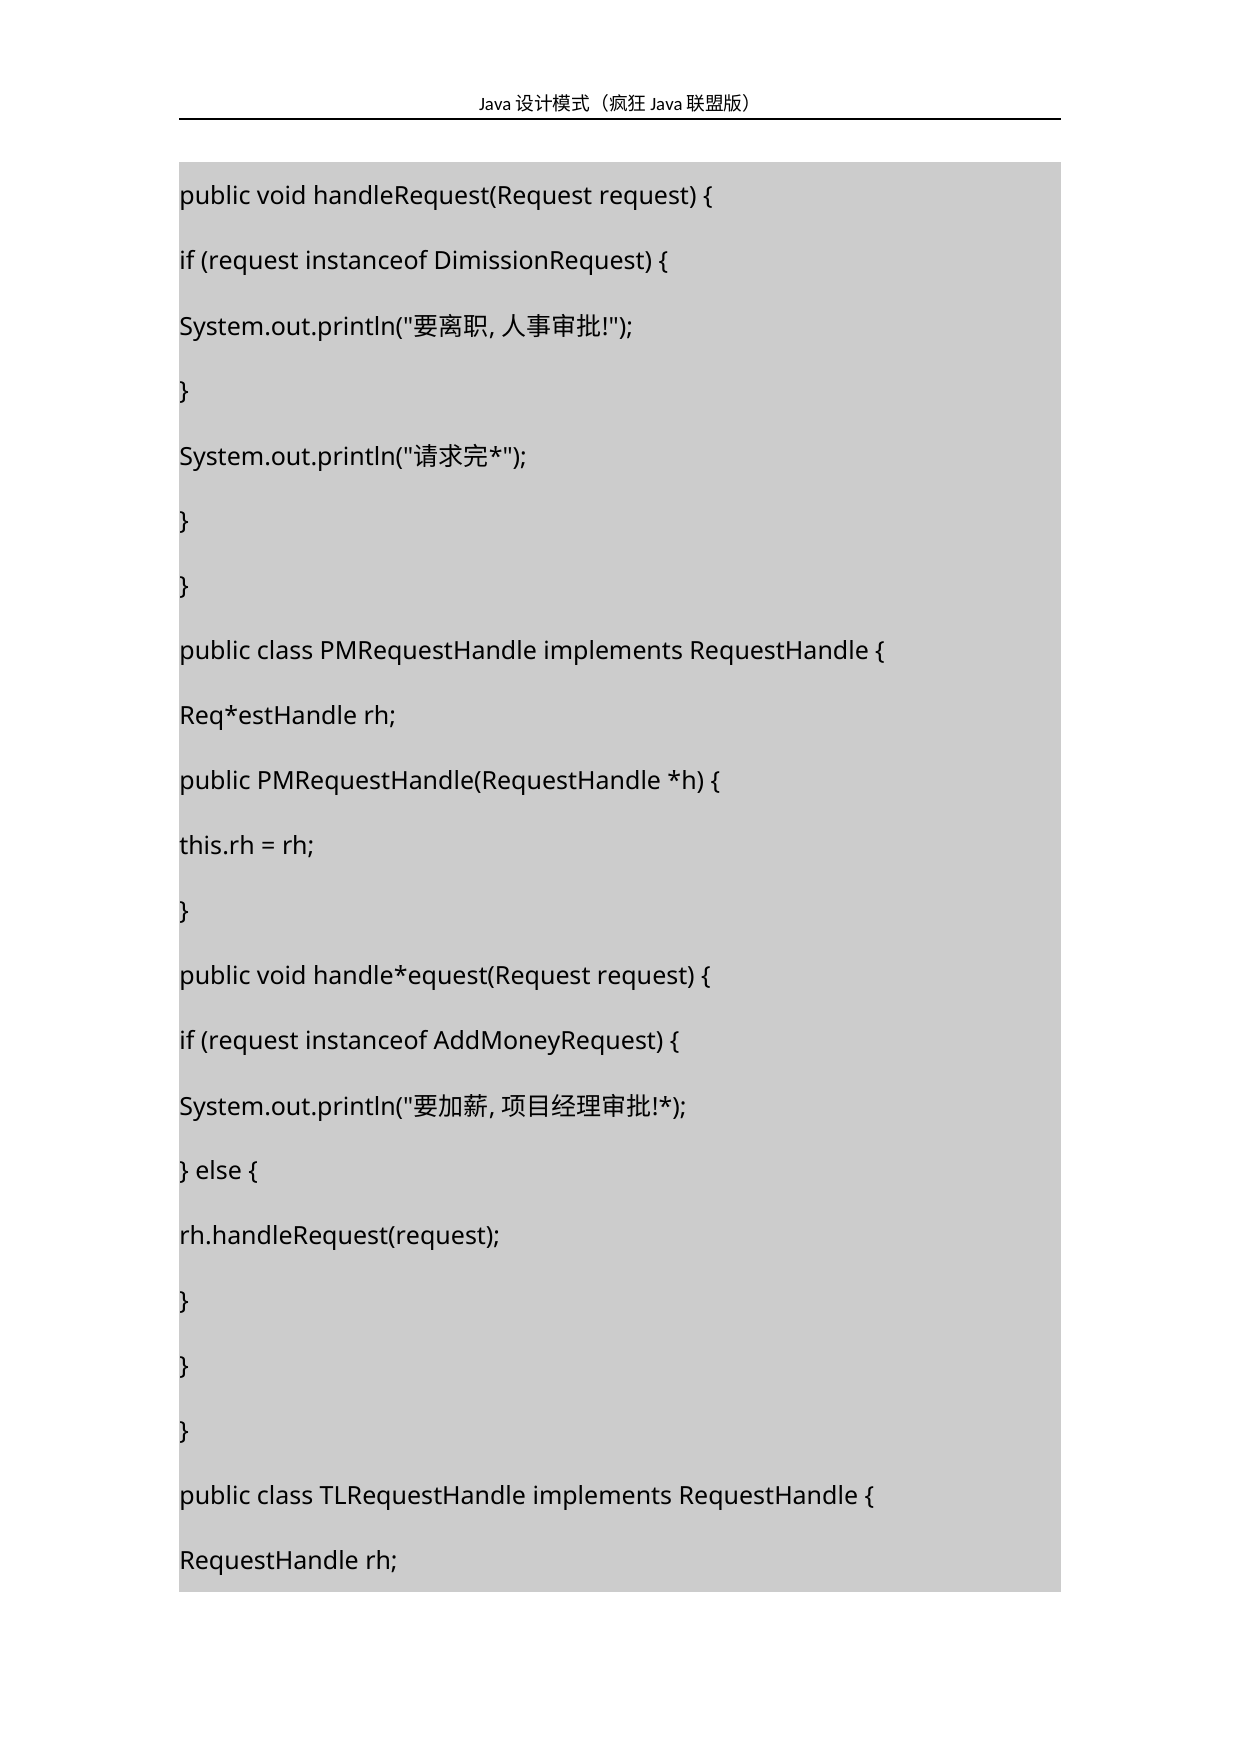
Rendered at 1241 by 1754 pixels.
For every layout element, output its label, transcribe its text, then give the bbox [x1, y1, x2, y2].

text rh.handleRequest(request); [179, 1202, 1061, 1267]
text } [179, 1332, 1061, 1397]
text RequestHandle rh; [179, 1527, 1061, 1592]
text public void handle*equest(Request request) { [179, 942, 1061, 1007]
text } [179, 877, 1061, 942]
text this.rh = rh; [179, 812, 1061, 877]
text } [179, 1267, 1061, 1332]
text if (request instanceof AddMoneyRequest) { [179, 1007, 1061, 1072]
text if (request instanceof DimissionRequest) { [179, 227, 1061, 292]
text Req*estHandle rh; [179, 682, 1061, 747]
text System.out.println("请求完*"); [179, 422, 1061, 487]
text } [179, 487, 1061, 552]
text } [179, 357, 1061, 422]
text System.out.println("要离职, 人事审批!"); [179, 292, 1061, 357]
text System.out.println("要加薪, 项目经理审批!*); [179, 1072, 1061, 1137]
text } [179, 1397, 1061, 1462]
text public class TLRequestHandle implements RequestHandle { [179, 1462, 1061, 1527]
text } else { [179, 1137, 1061, 1202]
text } [179, 552, 1061, 617]
text public class PMRequestHandle implements RequestHandle { [179, 617, 1061, 682]
text public void handleRequest(Request request) { [179, 162, 1061, 227]
text public PMRequestHandle(RequestHandle *h) { [179, 747, 1061, 812]
